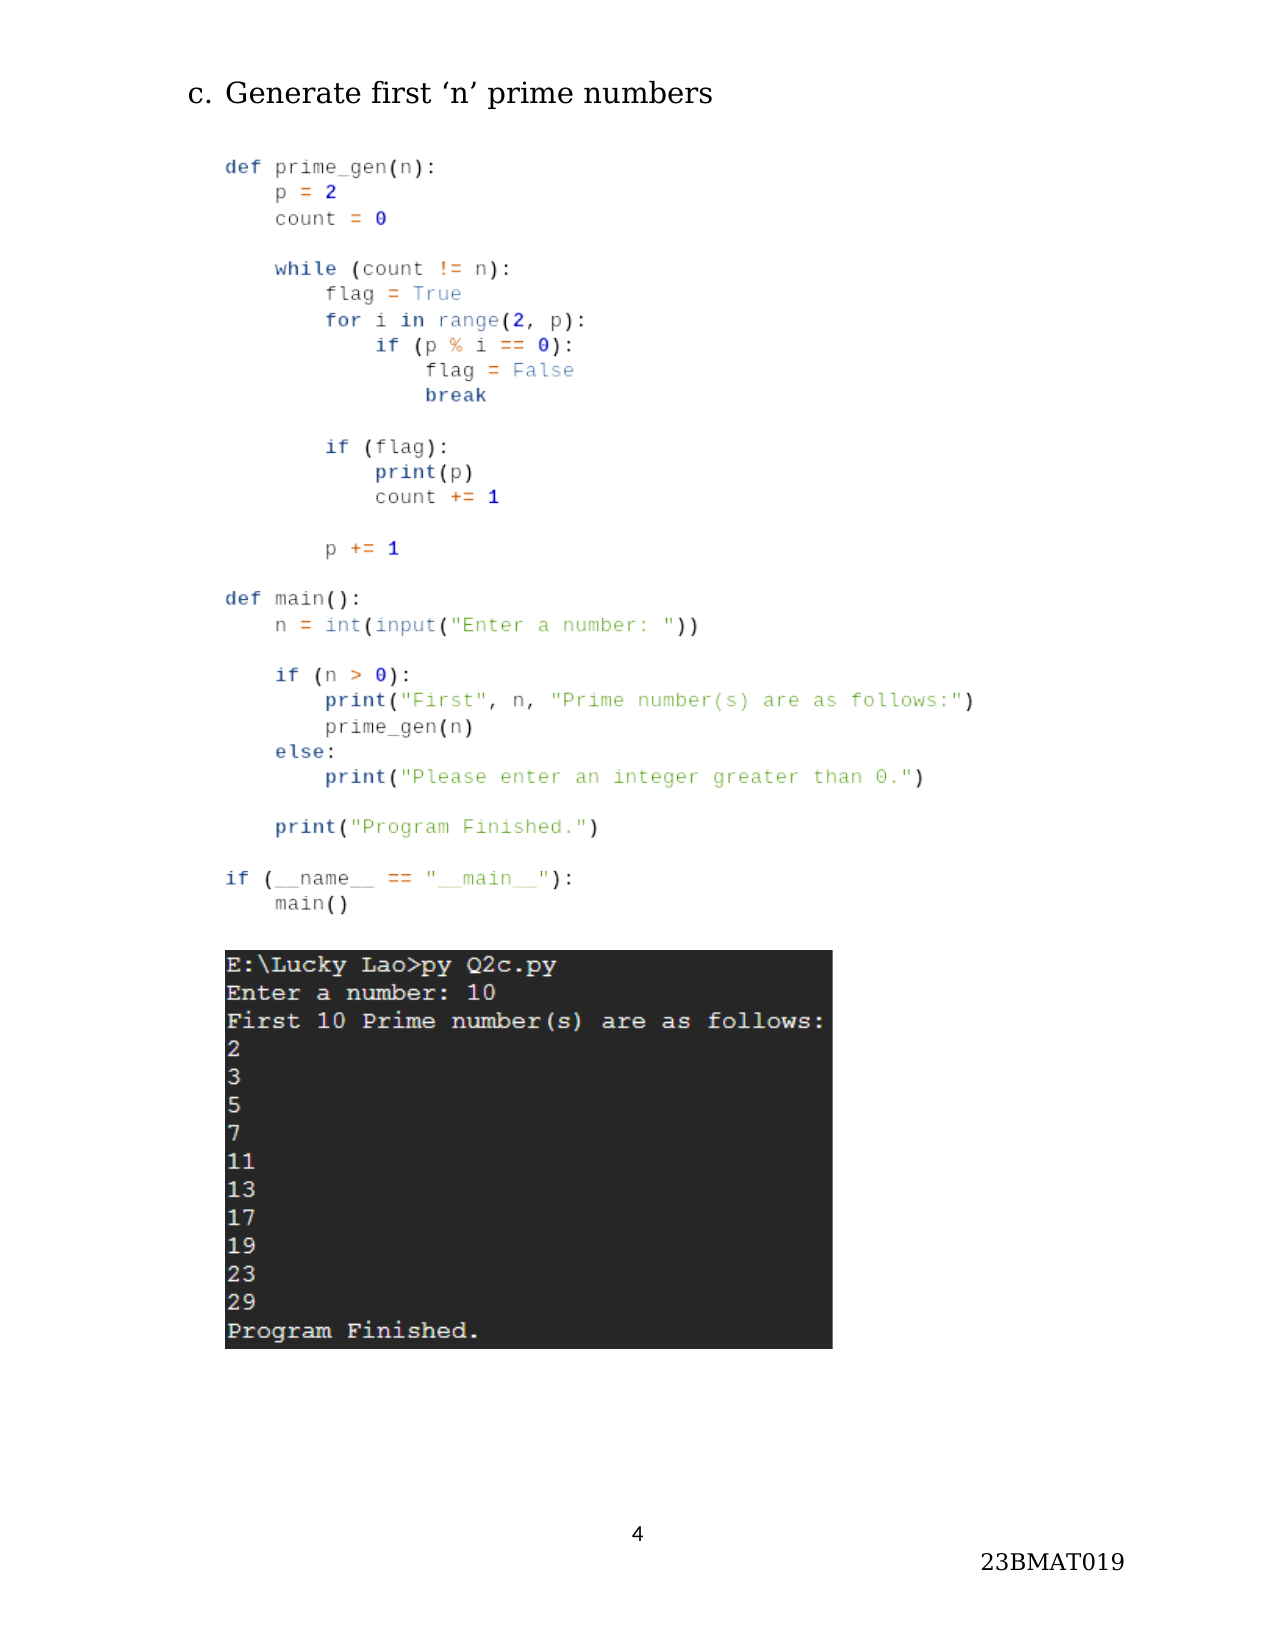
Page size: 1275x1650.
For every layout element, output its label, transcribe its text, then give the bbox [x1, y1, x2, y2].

picture [225, 950, 833, 1349]
list Generate first ‘n’ prime numbers [187, 75, 1125, 110]
